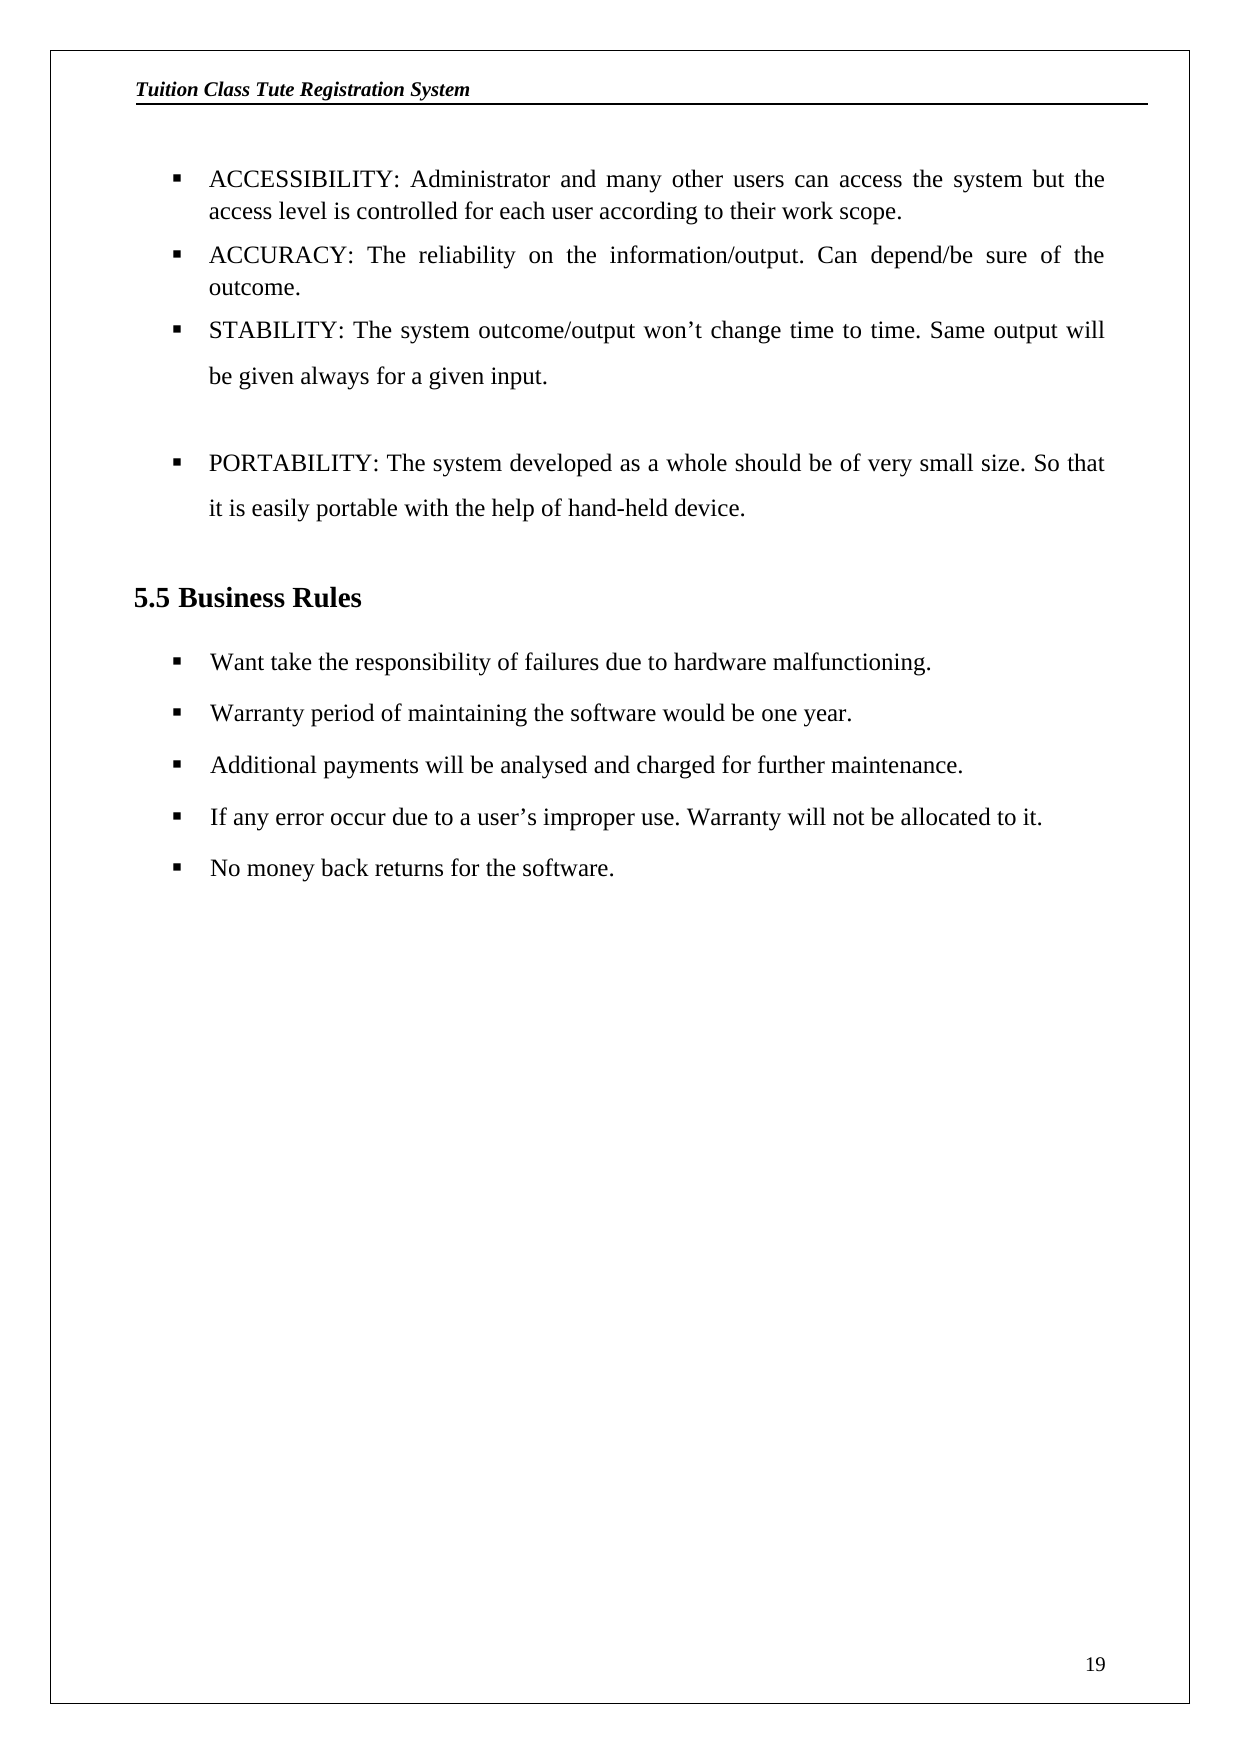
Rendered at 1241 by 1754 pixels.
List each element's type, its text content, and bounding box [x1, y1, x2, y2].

list ACCESSIBILITY: Administrator and many other users can access the system but the access level is controlled for each user according to their work scope. [171, 164, 1106, 225]
list STABILITY: The system outcome/output won’t change time to time. Same output will be given always for a given input. [171, 316, 1106, 390]
list Warranty period of maintaining the software would be one year. [171, 698, 1106, 727]
list If any error occur due to a user’s improper use. Warranty will not be allocated to it. [171, 802, 1106, 830]
list ACCURACY: The reliability on the information/output. Can depend/be sure of the outcome. [171, 240, 1106, 300]
list PORTABILITY: The system developed as a whole should be of very small size. So that it is easily portable with the help of hand-held device. [171, 448, 1106, 522]
list No money back returns for the software. [171, 853, 1106, 882]
subtitle 5.5 Business Rules [133, 580, 1106, 614]
list Additional payments will be analysed and charged for further maintenance. [171, 750, 1106, 779]
list Want take the responsibility of failures due to hardware malfunctioning. [171, 647, 1106, 676]
